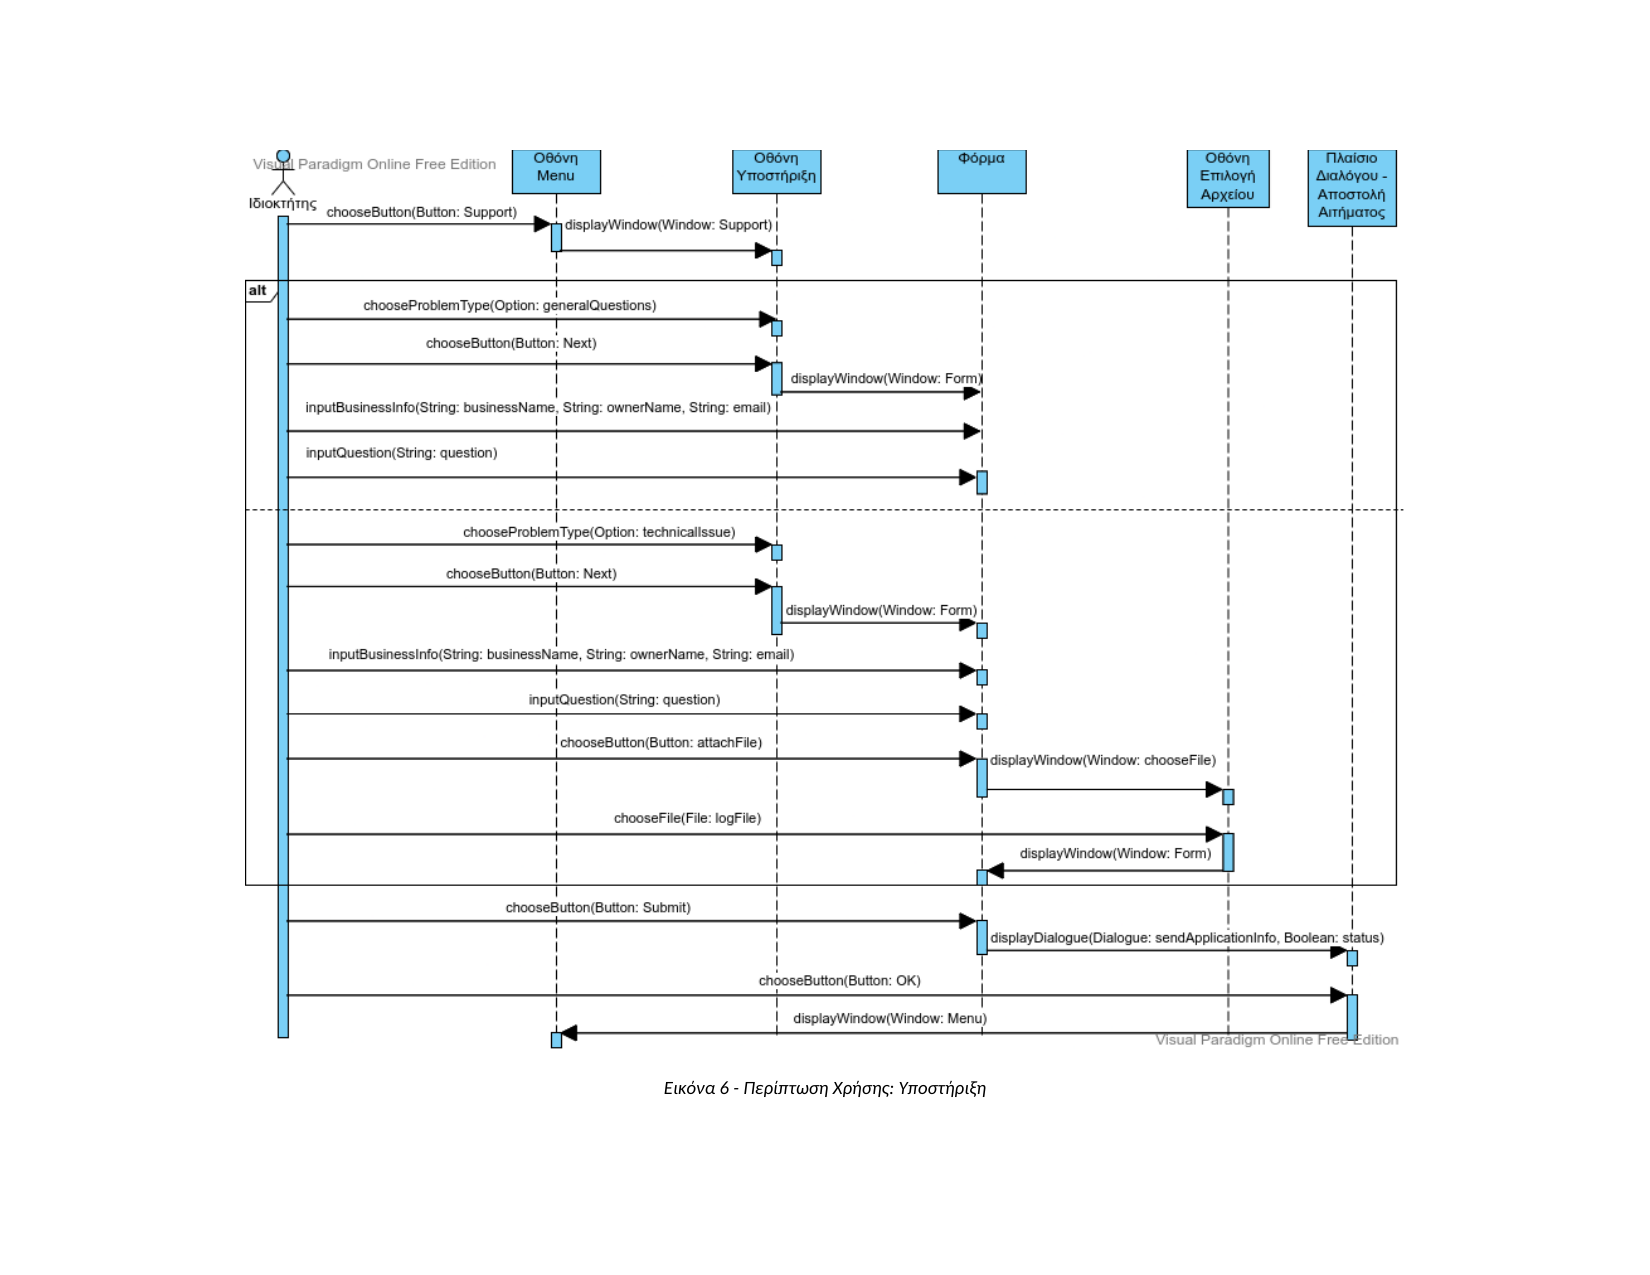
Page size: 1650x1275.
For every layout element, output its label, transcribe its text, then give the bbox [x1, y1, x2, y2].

picture [245, 150, 1405, 1051]
text Εικόνα 6 - Περίπτωση Χρήσης: Υποστήριξη [150, 1076, 1500, 1099]
